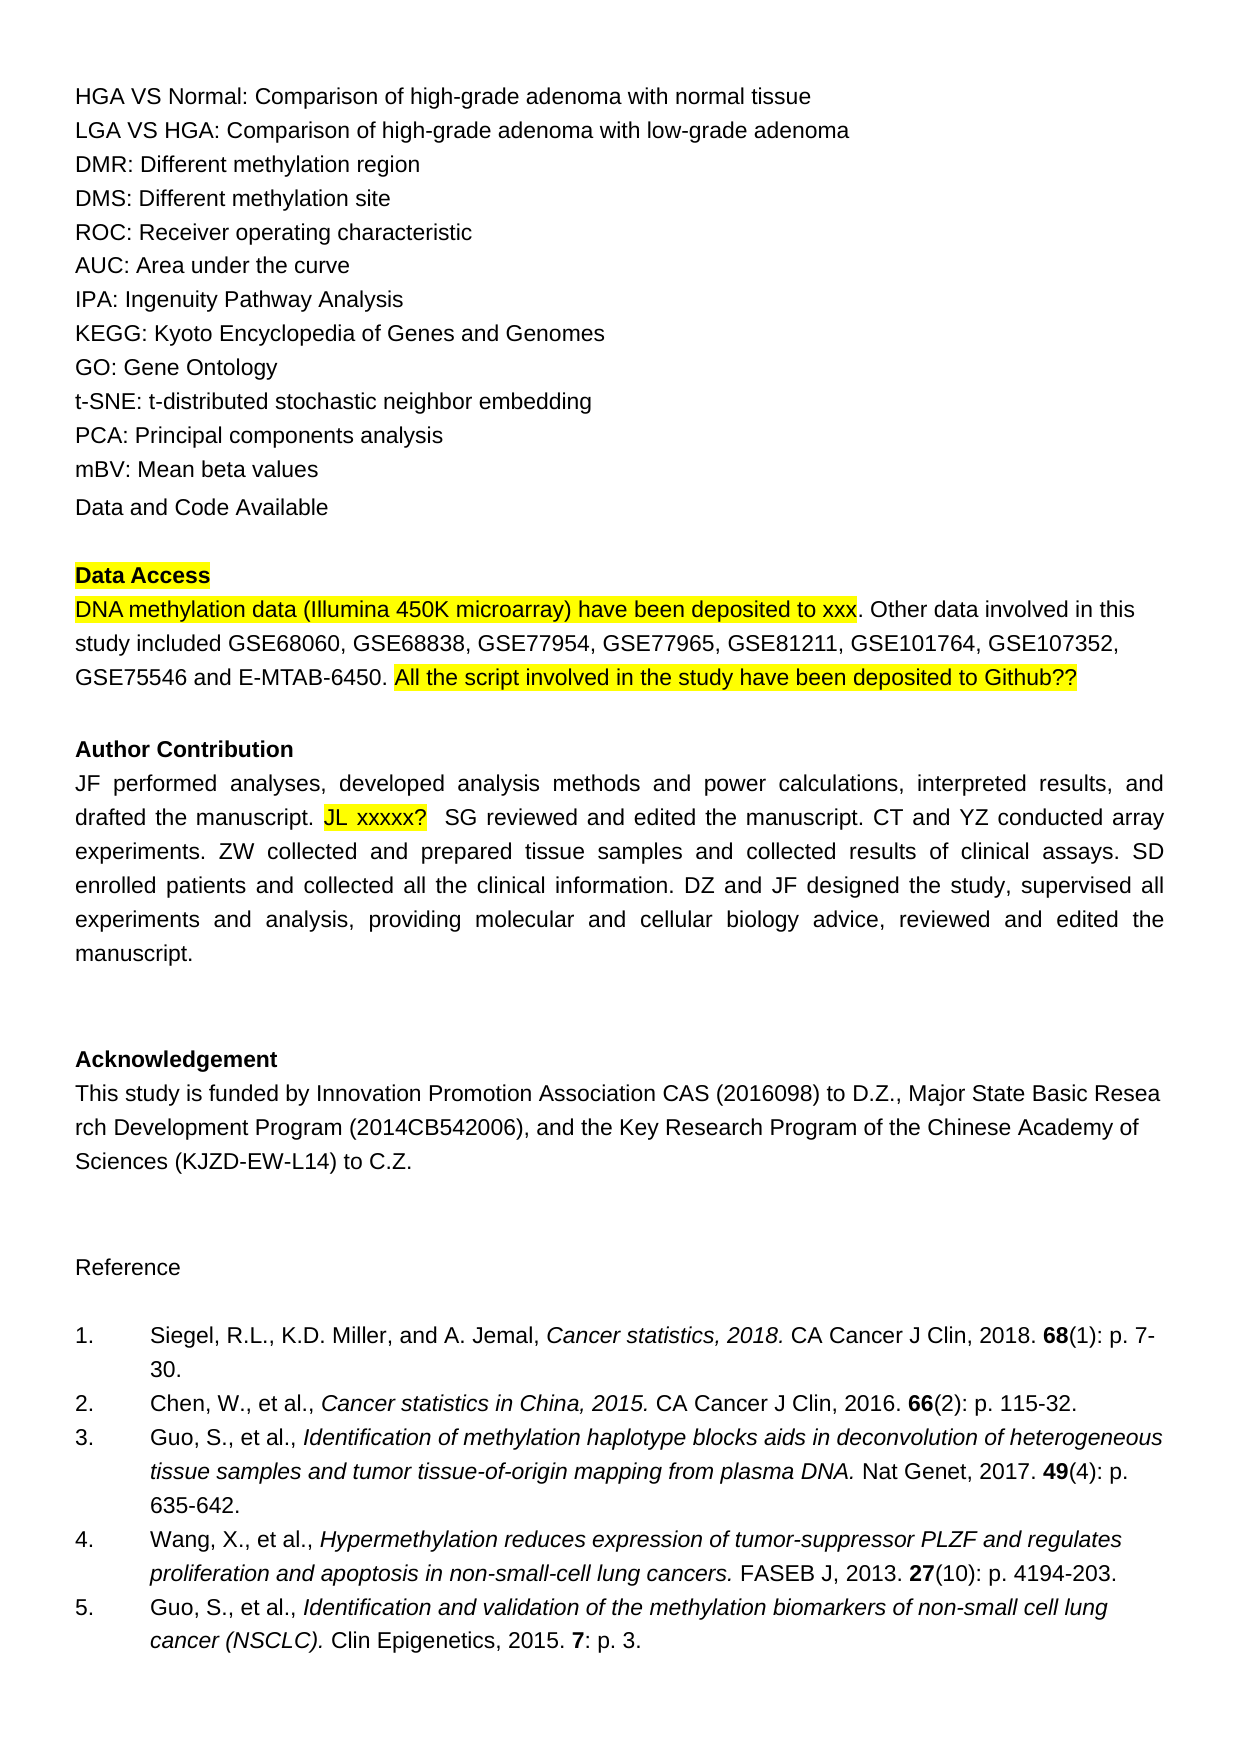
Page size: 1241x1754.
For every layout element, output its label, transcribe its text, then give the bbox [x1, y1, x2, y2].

text Data Access [75, 558, 1165, 592]
text 2. Chen, W., et al., Cancer statistics in China, 2015. CA Cancer J Clin, 2016. 66(2): p. 115-32. [75, 1386, 1165, 1420]
text IPA: Ingenuity Pathway Analysis [75, 283, 1165, 317]
text mBV: Mean beta values [75, 452, 1165, 486]
subtitle Acknowledgement [75, 1042, 1165, 1076]
text AUC: Area under the curve [75, 249, 1165, 283]
text DMS: Different methylation site [75, 181, 1165, 215]
text LGA VS HGA: Comparison of high-grade adenoma with low-grade adenoma [75, 113, 1165, 147]
text This study is funded by Innovation Promotion Association CAS (2016098) to D.Z., Major State Basic Research Development Program (2014CB542006), and the Key Research Program of the Chinese Academy of Sciences (KJZD-EW-L14) to C.Z. [75, 1076, 1165, 1178]
text ROC: Receiver operating characteristic [75, 215, 1165, 249]
text t-SNE: t-distributed stochastic neighbor embedding [75, 384, 1165, 418]
text DMR: Different methylation region [75, 147, 1165, 181]
text DNA methylation data (Illumina 450K microarray) have been deposited to xxx. Other data involved in this study included GSE68060, GSE68838, GSE77954, GSE77965, GSE81211, GSE101764, GSE107352, GSE75546 and E-MTAB-6450. All the script involved in the study have been deposited to Github?? [75, 592, 1165, 694]
subtitle Reference [75, 1250, 1165, 1284]
text HGA VS Normal: Comparison of high-grade adenoma with normal tissue [75, 79, 1165, 113]
subtitle Data and Code Available [75, 491, 1165, 524]
text 4. Wang, X., et al., Hypermethylation reduces expression of tumor-suppressor PLZF and regulates proliferation and apoptosis in non-small-cell lung cancers. FASEB J, 2013. 27(10): p. 4194-203. [75, 1522, 1165, 1590]
text KEGG: Kyoto Encyclopedia of Genes and Genomes [75, 317, 1165, 351]
subtitle Author Contribution [75, 732, 1165, 766]
text 5. Guo, S., et al., Identification and validation of the methylation biomarkers of non-small cell lung cancer (NSCLC). Clin Epigenetics, 2015. 7: p. 3. [75, 1590, 1165, 1658]
text 1. Siegel, R.L., K.D. Miller, and A. Jemal, Cancer statistics, 2018. CA Cancer J Clin, 2018. 68(1): p. 7-30. [75, 1318, 1165, 1386]
text GO: Gene Ontology [75, 351, 1165, 384]
text PCA: Principal components analysis [75, 418, 1165, 452]
text JF performed analyses, developed analysis methods and power calculations, interpreted results, and drafted the manuscript. JL xxxxx? SG reviewed and edited the manuscript. CT and YZ conducted array experiments. ZW collected and prepared tissue samples and collected results of clinical assays. SD enrolled patients and collected all the clinical information. DZ and JF designed the study, supervised all experiments and analysis, providing molecular and cellular biology advice, reviewed and edited the manuscript. [75, 766, 1165, 970]
text 3. Guo, S., et al., Identification of methylation haplotype blocks aids in deconvolution of heterogeneous tissue samples and tumor tissue-of-origin mapping from plasma DNA. Nat Genet, 2017. 49(4): p. 635-642. [75, 1420, 1165, 1522]
